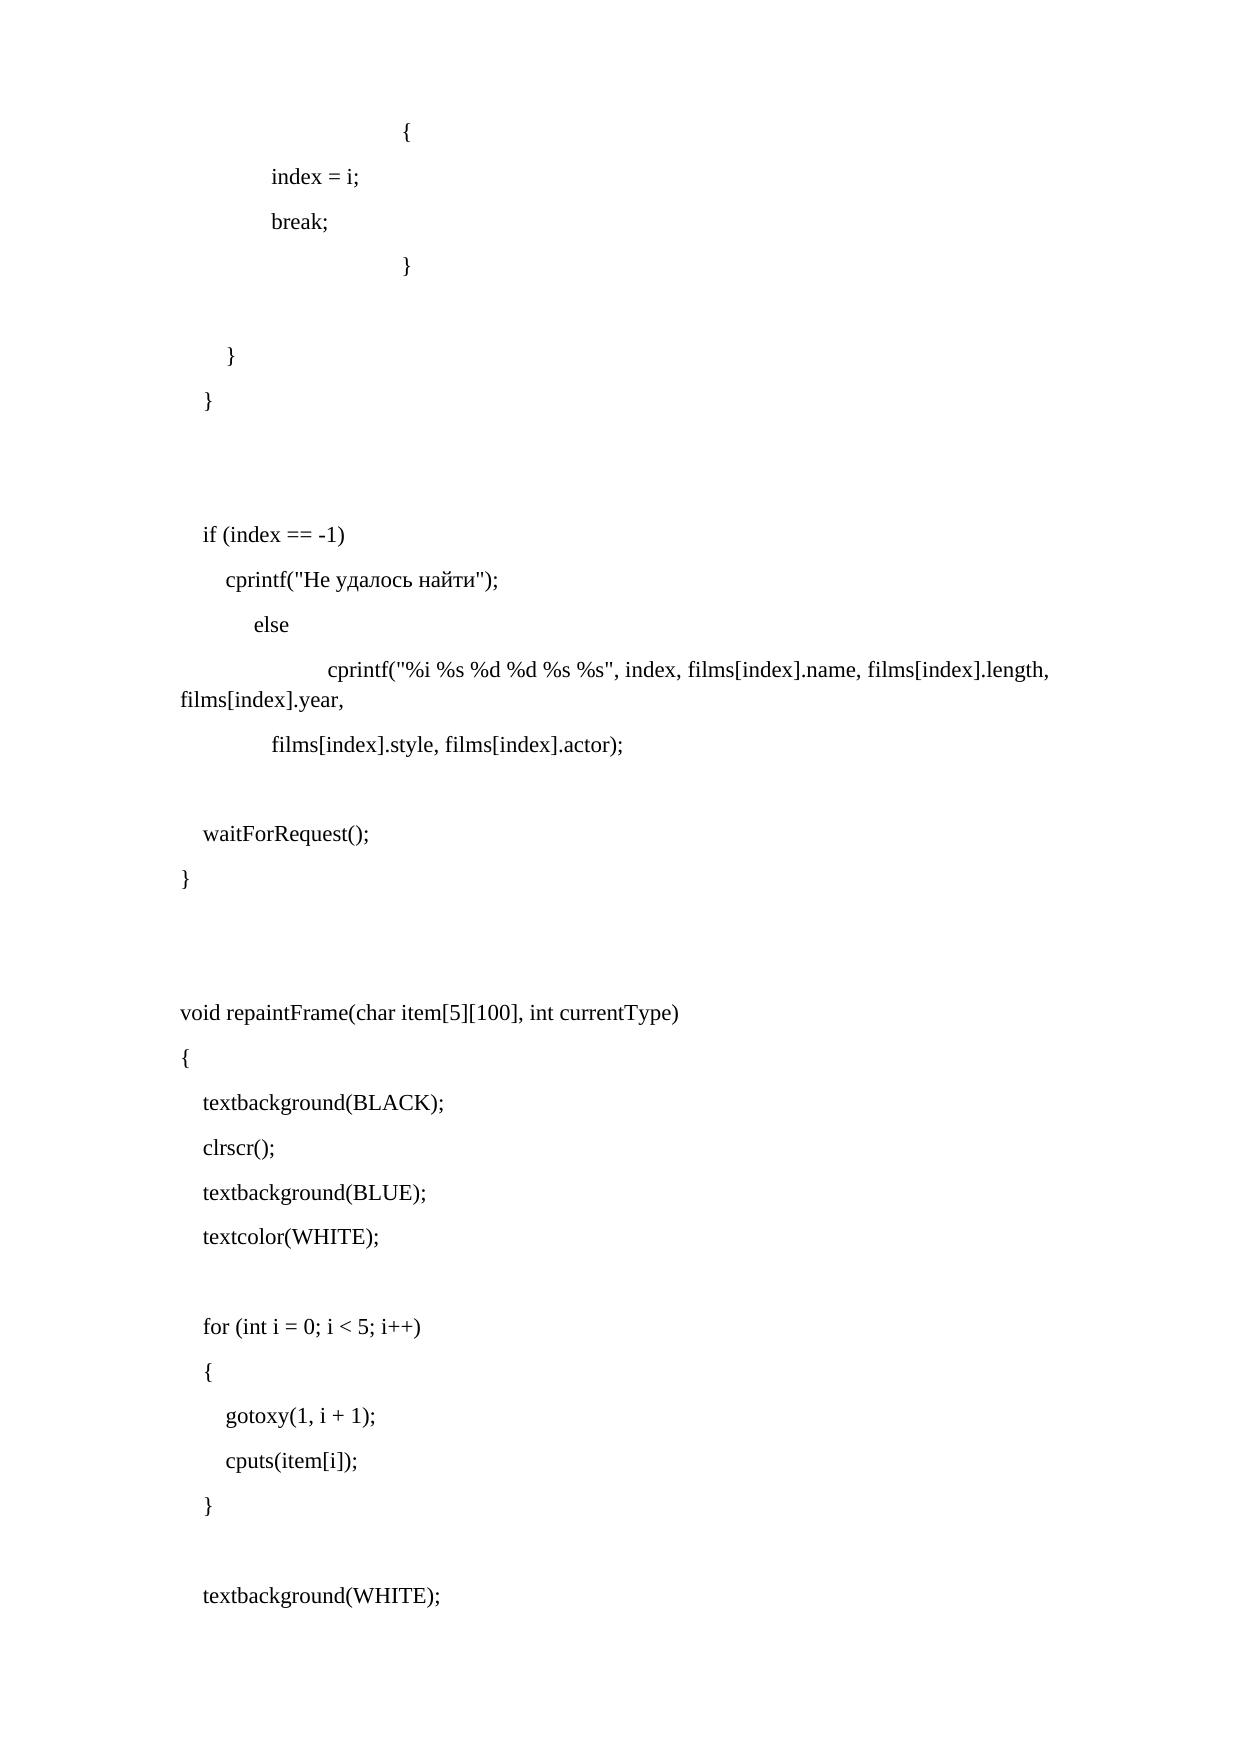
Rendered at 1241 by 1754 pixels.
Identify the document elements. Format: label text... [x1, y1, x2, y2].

text break; [180, 208, 1152, 234]
text void repaintFrame(char item[5][100], int currentType) [180, 999, 1152, 1026]
text { [180, 118, 1152, 144]
text index = i; [180, 163, 1152, 189]
text { [180, 1358, 1152, 1384]
text textbackground(BLUE); [180, 1178, 1152, 1205]
text cprintf("%i %s %d %d %s %s", index, films[index].name, films[index].length, films[index].year, [180, 656, 1152, 712]
text } [180, 252, 1152, 279]
text cputs(item[i]); [180, 1447, 1152, 1474]
text } [180, 1492, 1152, 1518]
text textcolor(WHITE); [180, 1223, 1152, 1250]
text textbackground(BLACK); [180, 1089, 1152, 1115]
text if (index == -1) [180, 521, 1152, 548]
text waitForRequest(); [180, 820, 1152, 847]
text cprintf("Не удалось найти"); [180, 566, 1152, 592]
text } [180, 865, 1152, 891]
text } [180, 342, 1152, 368]
text films[index].style, films[index].actor); [180, 731, 1152, 757]
text else [180, 611, 1152, 637]
text textbackground(WHITE); [180, 1582, 1152, 1608]
text for (int i = 0; i < 5; i++) [180, 1313, 1152, 1339]
text { [180, 1044, 1152, 1071]
text clrscr(); [180, 1134, 1152, 1160]
text gotoxy(1, i + 1); [180, 1402, 1152, 1429]
text } [180, 387, 1152, 413]
